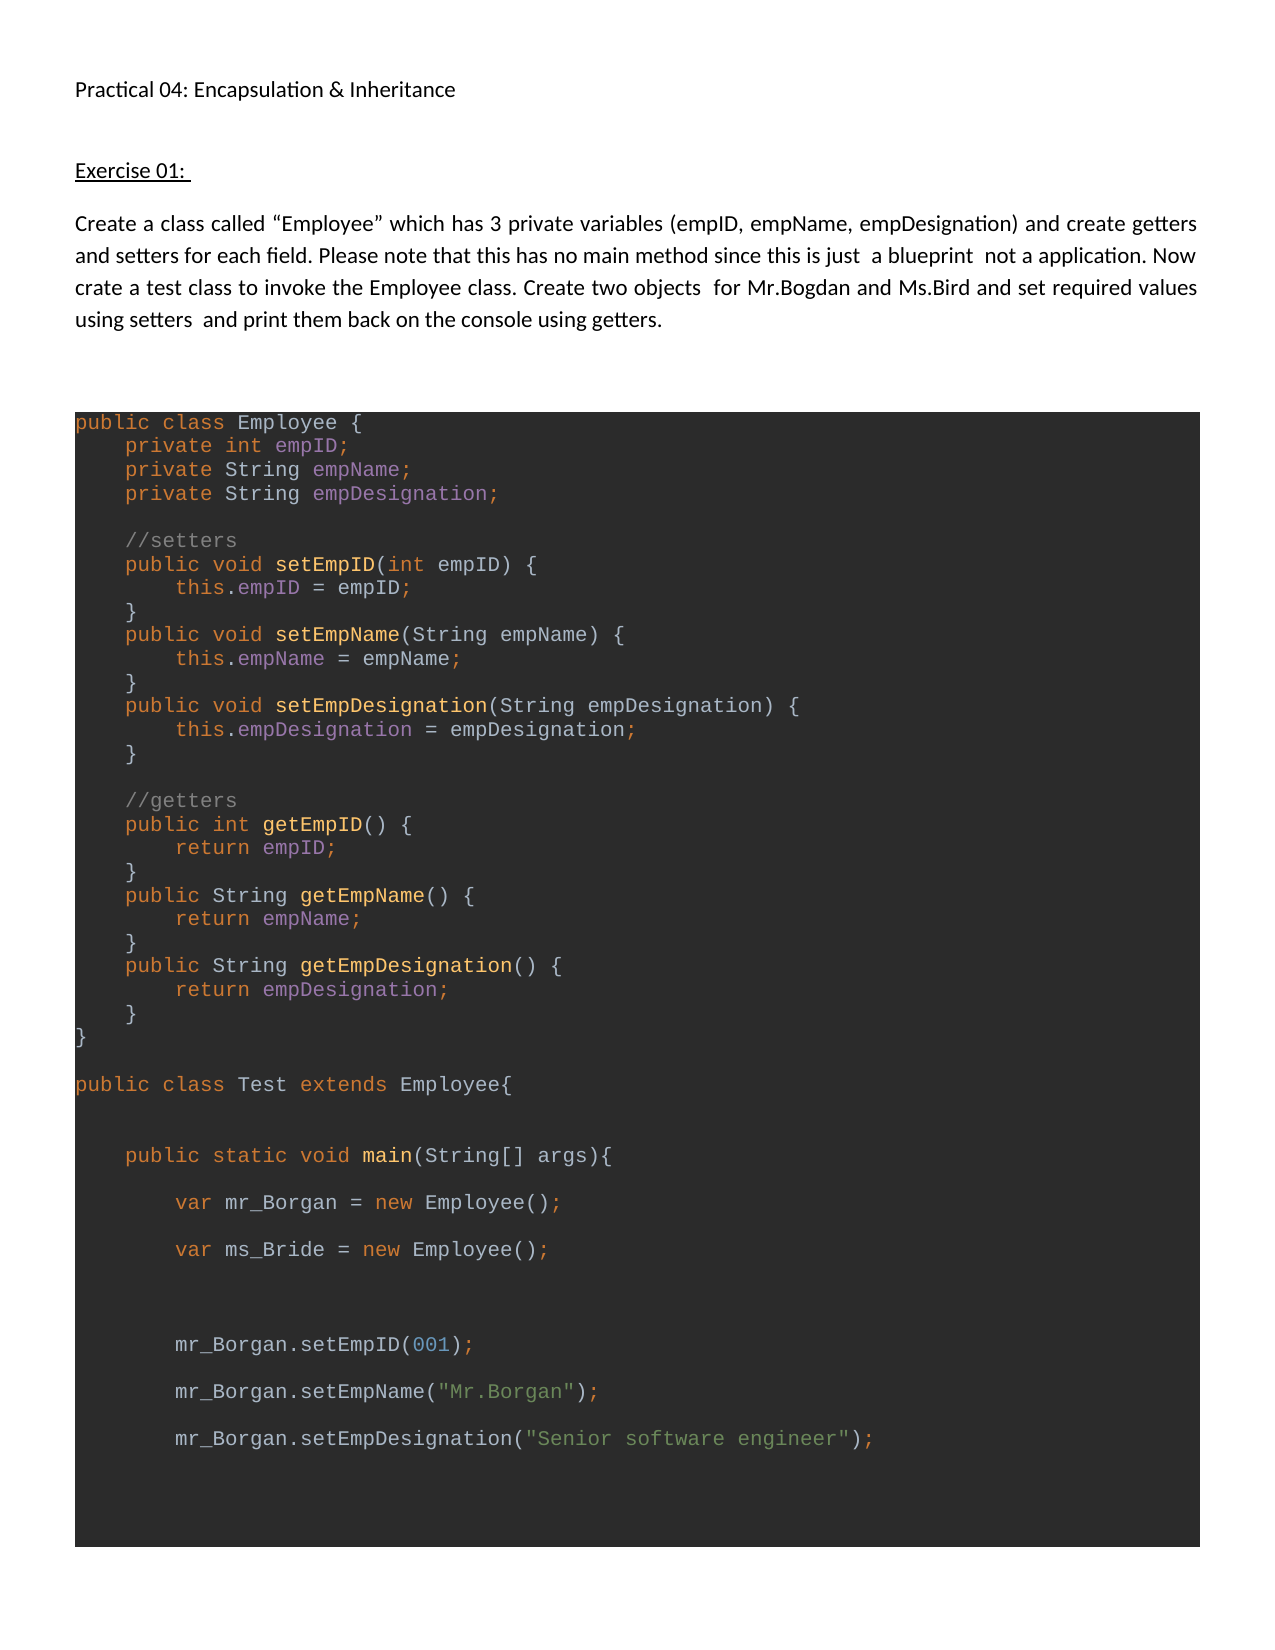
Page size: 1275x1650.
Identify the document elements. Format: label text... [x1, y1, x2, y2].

text public class Test extends Employee{ [75, 1074, 1200, 1097]
text mr_Borgan.setEmpName("Mr.Borgan"); [75, 1381, 1200, 1428]
text public class Employee { private int empID; private String empName; private String empDesignation; //setters public void setEmpID(int empID) { this.empID = empID; } public void setEmpName(String empName) { this.empName = empName; } public void setEmpDesignation(String empDesignation) { this.empDesignation = empDesignation; } //getters public int getEmpID() { return empID; } public String getEmpName() { return empName; } public String getEmpDesignation() { return empDesignation; } } [75, 412, 1200, 1050]
text public static void main(String[] args){ [75, 1145, 1200, 1192]
text Create a class called “Employee” which has 3 private variables (empID, empName, empDesignation) and create getters and setters for each field. Please note that this has no main method since this is just a blueprint not a application. Now crate a test class to invoke the Employee class. Create two objects for Mr.Bogdan and Ms.Bird and set required values using setters and print them back on the console using getters. [75, 209, 1200, 334]
text mr_Borgan.setEmpDesignation("Senior software engineer"); [75, 1428, 1200, 1476]
text var mr_Borgan = new Employee(); [75, 1192, 1200, 1239]
text Exercise 01: [75, 156, 1200, 184]
text mr_Borgan.setEmpID(001); [75, 1334, 1200, 1381]
text var ms_Bride = new Employee(); [75, 1239, 1200, 1287]
